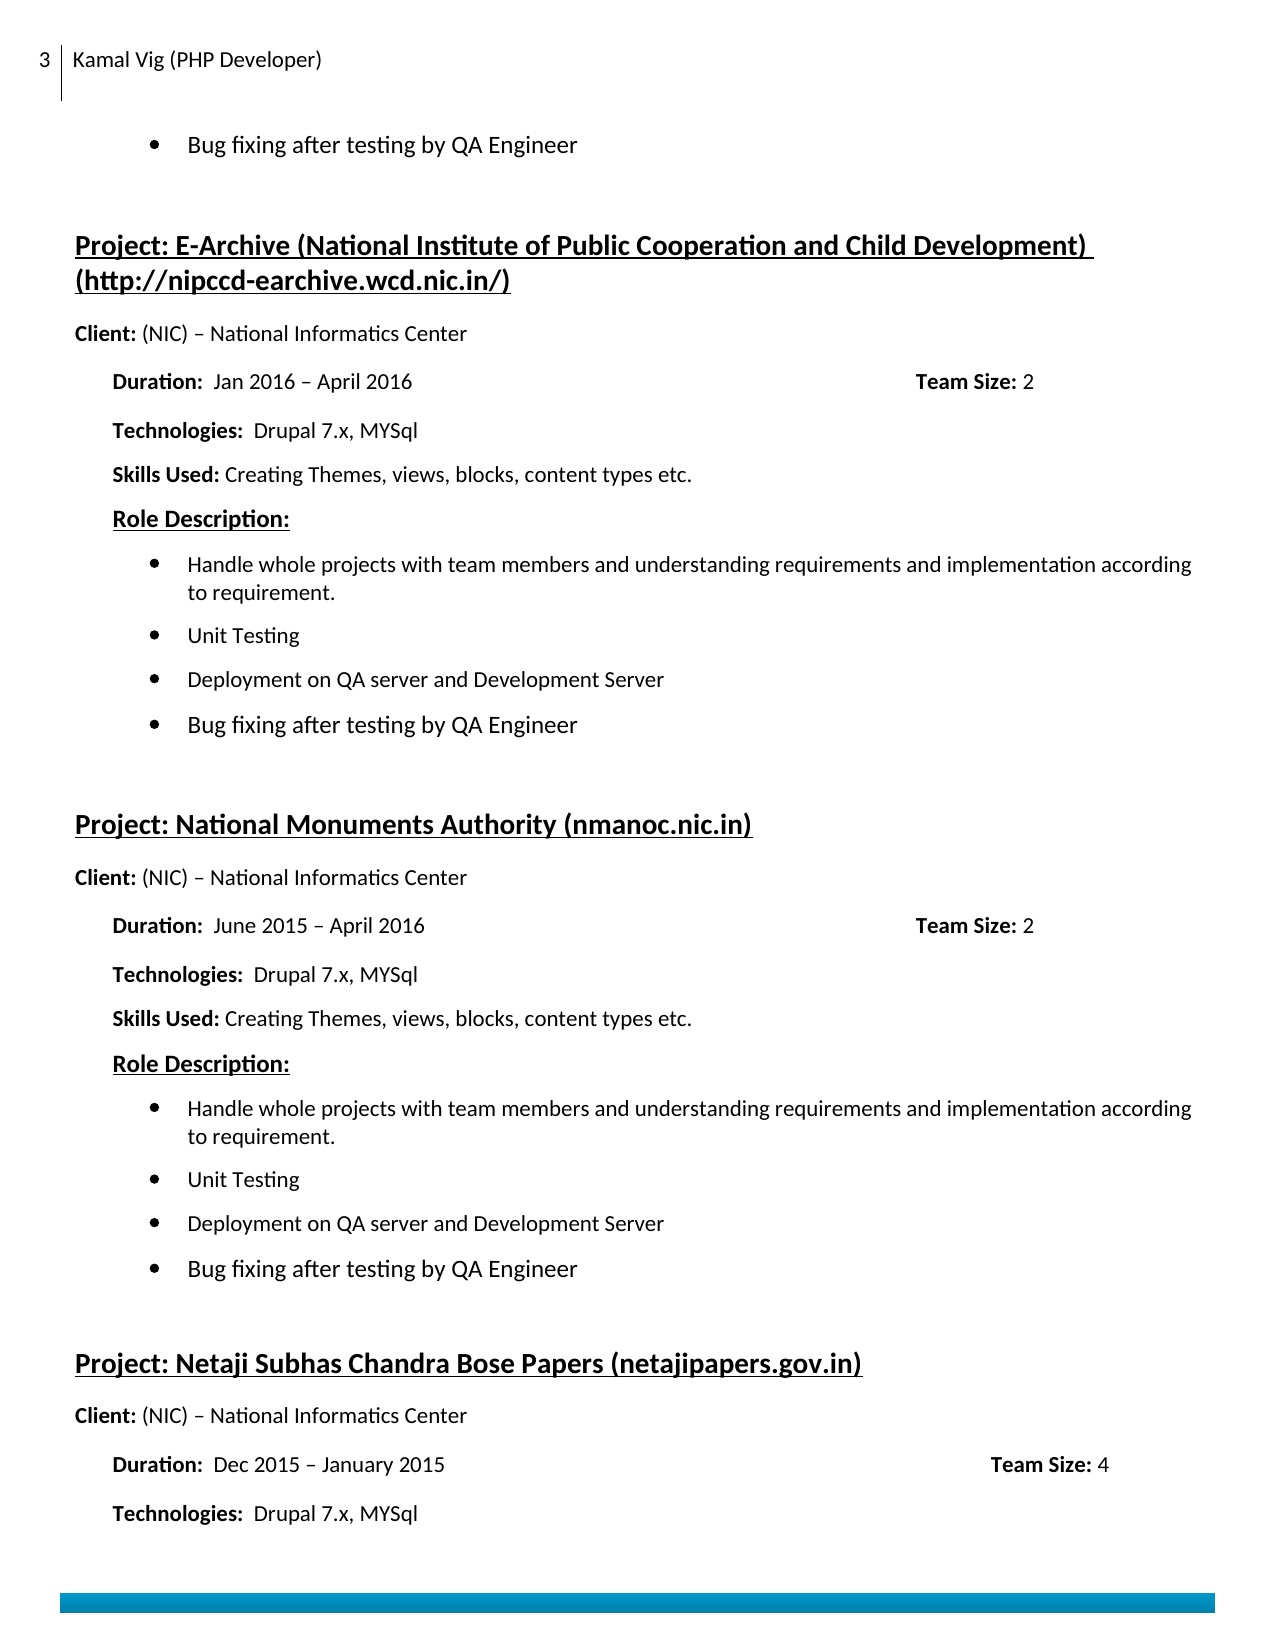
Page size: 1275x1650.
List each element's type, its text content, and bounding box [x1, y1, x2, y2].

text Technologies: Drupal 7.x, MYSql [112, 960, 1200, 988]
list Handle whole projects with team members and understanding requirements and implementation according to requirement. [150, 550, 1200, 606]
text Technologies: Drupal 7.x, MYSql [112, 416, 1200, 444]
list Deployment on QA server and Development Server [150, 1209, 1200, 1237]
list Deployment on QA server and Development Server [150, 665, 1200, 693]
list Bug fixing after testing by QA Engineer [150, 1253, 1200, 1283]
text Client: (NIC) – National Informatics Center [75, 1402, 1200, 1429]
text Technologies: Drupal 7.x, MYSql [112, 1499, 1200, 1527]
text Role Description: [112, 1048, 1200, 1078]
text Role Description: [112, 504, 1200, 534]
list Bug fixing after testing by QA Engineer [150, 709, 1200, 739]
text Project: E-Archive (National Institute of Public Cooperation and Child Development) (http://nipccd-earchive.wcd.nic.in/) [75, 227, 1200, 298]
list Unit Testing [150, 621, 1200, 649]
text Client: (NIC) – National Informatics Center [75, 863, 1200, 891]
list Bug fixing after testing by QA Engineer [150, 129, 1200, 159]
text Project: Netaji Subhas Chandra Bose Papers (netajipapers.gov.in) [75, 1345, 1200, 1381]
text Skills Used: Creating Themes, views, blocks, content types etc. [112, 1004, 1200, 1032]
text Duration: Dec 2015 – January 2015 Team Size: 4 [112, 1450, 1200, 1478]
text Project: National Monuments Authority (nmanoc.nic.in) [75, 806, 1200, 842]
list Unit Testing [150, 1166, 1200, 1193]
text Duration: Jan 2016 – April 2016 Team Size: 2 [112, 367, 1200, 396]
text Client: (NIC) – National Informatics Center [75, 319, 1200, 347]
list Handle whole projects with team members and understanding requirements and implementation according to requirement. [150, 1094, 1200, 1150]
text Skills Used: Creating Themes, views, blocks, content types etc. [112, 460, 1200, 488]
text Duration: June 2015 – April 2016 Team Size: 2 [112, 912, 1200, 939]
